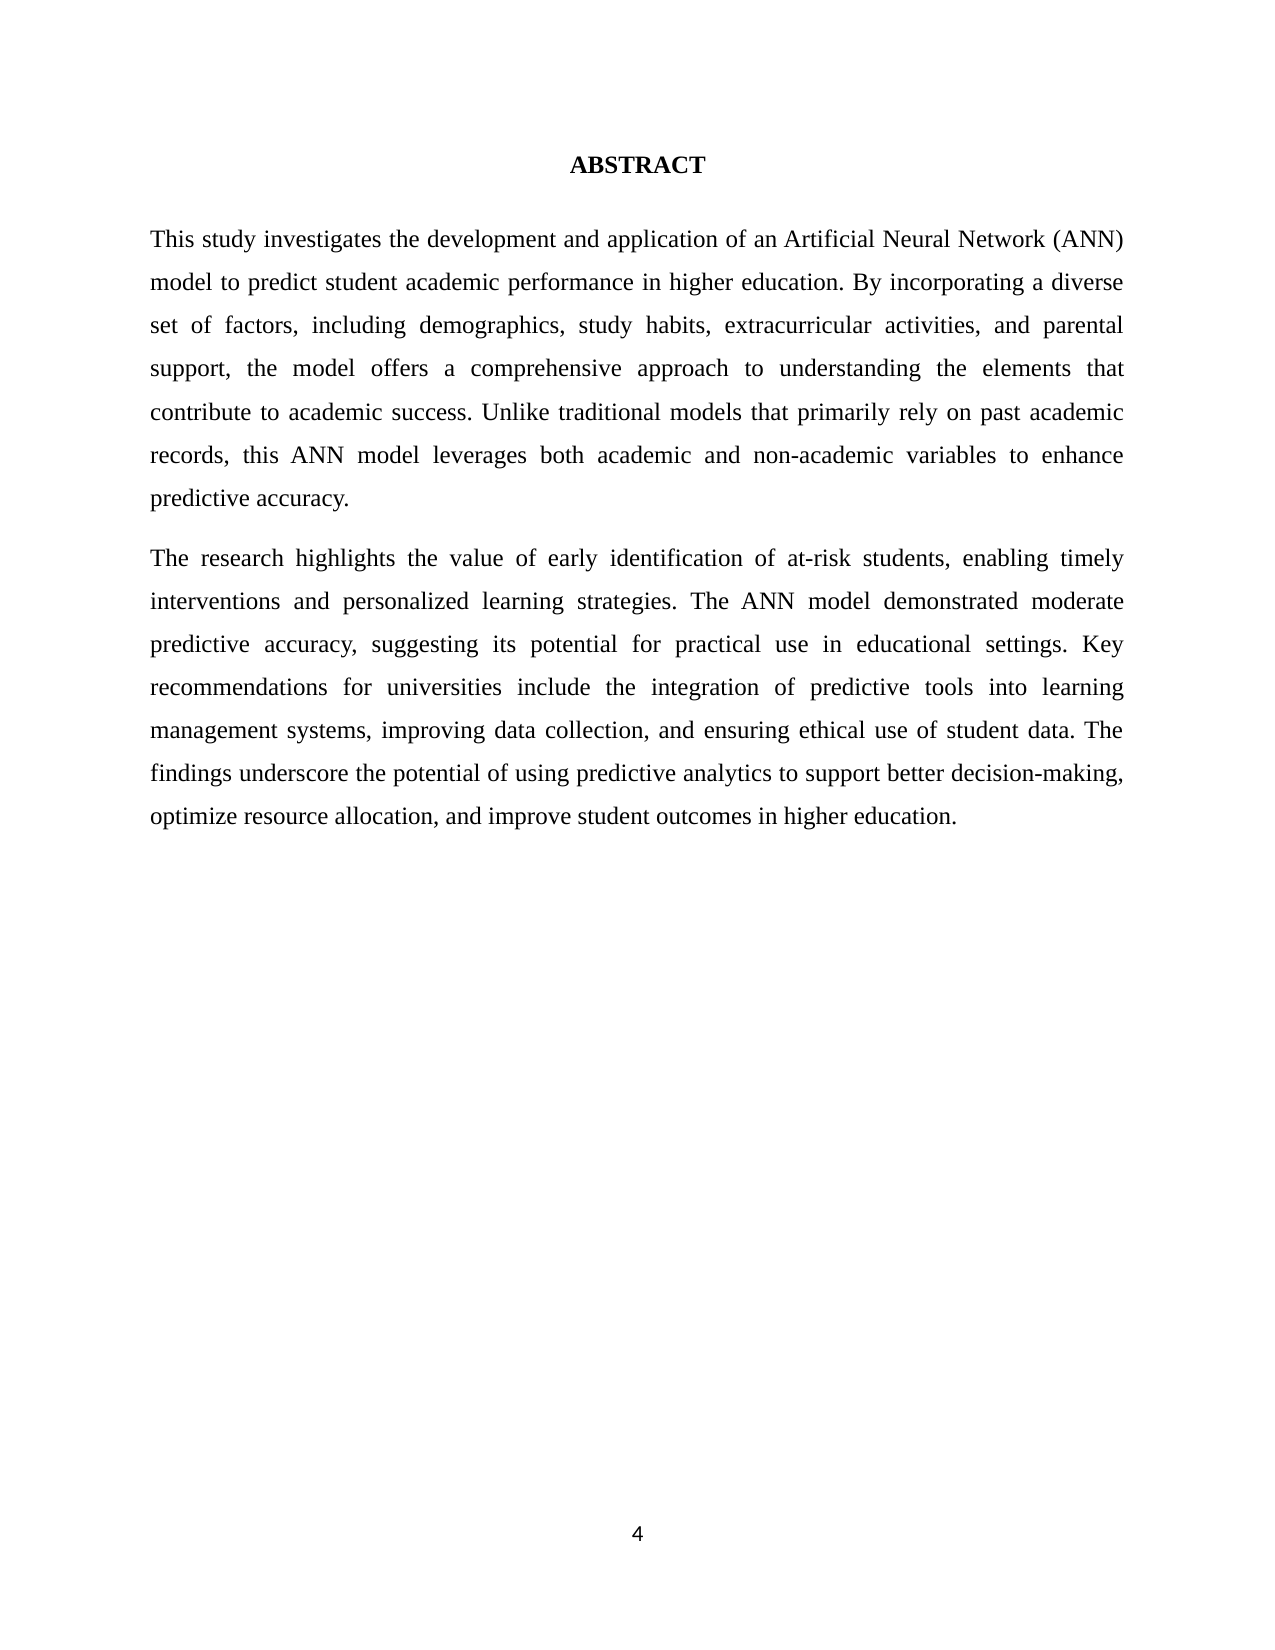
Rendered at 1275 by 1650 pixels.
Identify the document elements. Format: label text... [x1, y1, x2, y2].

text ABSTRACT [150, 150, 1125, 179]
text This study investigates the development and application of an Artificial Neural Network (ANN) model to predict student academic performance in higher education. By incorporating a diverse set of factors, including demographics, study habits, extracurricular activities, and parental support, the model offers a comprehensive approach to understanding the elements that contribute to academic success. Unlike traditional models that primarily rely on past academic records, this ANN model leverages both academic and non-academic variables to enhance predictive accuracy. [150, 224, 1125, 512]
text The research highlights the value of early identification of at-risk students, enabling timely interventions and personalized learning strategies. The ANN model demonstrated moderate predictive accuracy, suggesting its potential for practical use in educational settings. Key recommendations for universities include the integration of predictive tools into learning management systems, improving data collection, and ensuring ethical use of student data. The findings underscore the potential of using predictive analytics to support better decision-making, optimize resource allocation, and improve student outcomes in higher education. [150, 543, 1125, 830]
